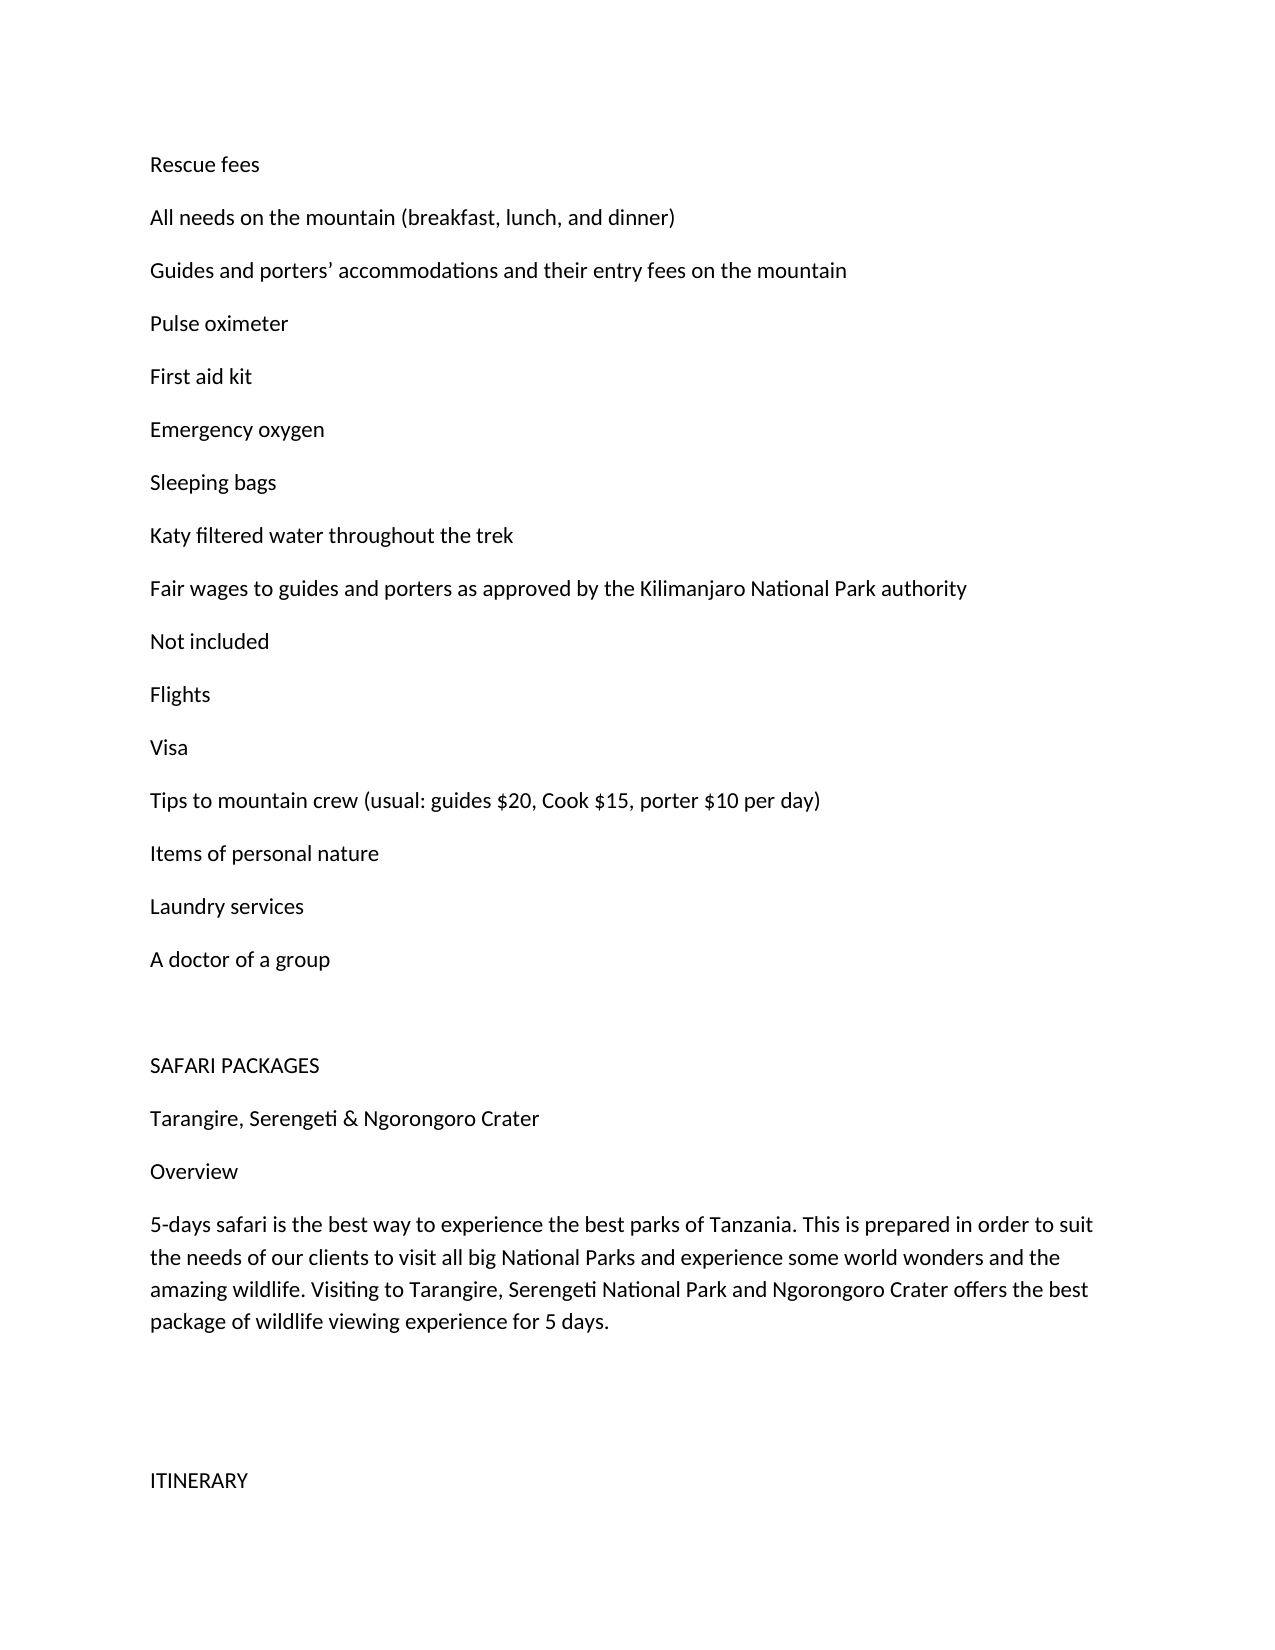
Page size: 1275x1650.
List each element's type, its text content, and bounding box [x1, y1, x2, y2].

text Katy filtered water throughout the trek [150, 521, 1125, 549]
text Rescue fees [150, 150, 1125, 178]
text ITINERARY [150, 1466, 1125, 1494]
text Guides and porters’ accommodations and their entry fees on the mountain [150, 256, 1125, 284]
text Tips to mountain crew (usual: guides $20, Cook $15, porter $10 per day) [150, 786, 1125, 814]
text Visa [150, 733, 1125, 761]
text First aid kit [150, 362, 1125, 390]
text Flights [150, 680, 1125, 708]
text All needs on the mountain (breakfast, lunch, and dinner) [150, 203, 1125, 231]
text Fair wages to guides and porters as approved by the Kilimanjaro National Park authority [150, 574, 1125, 602]
text Not included [150, 627, 1125, 655]
text Laundry services [150, 892, 1125, 920]
text Sleeping bags [150, 468, 1125, 496]
text A doctor of a group [150, 945, 1125, 973]
text Overview [150, 1157, 1125, 1185]
text SAFARI PACKAGES [150, 1051, 1125, 1079]
text 5-days safari is the best way to experience the best parks of Tanzania. This is prepared in order to suit the needs of our clients to visit all big National Parks and experience some world wonders and the amazing wildlife. Visiting to Tarangire, Serengeti National Park and Ngorongoro Crater offers the best package of wildlife viewing experience for 5 days. [150, 1210, 1125, 1335]
text Emergency oxygen [150, 415, 1125, 443]
text Pulse oximeter [150, 309, 1125, 337]
text Tarangire, Serengeti & Ngorongoro Crater [150, 1104, 1125, 1132]
text Items of personal nature [150, 839, 1125, 867]
